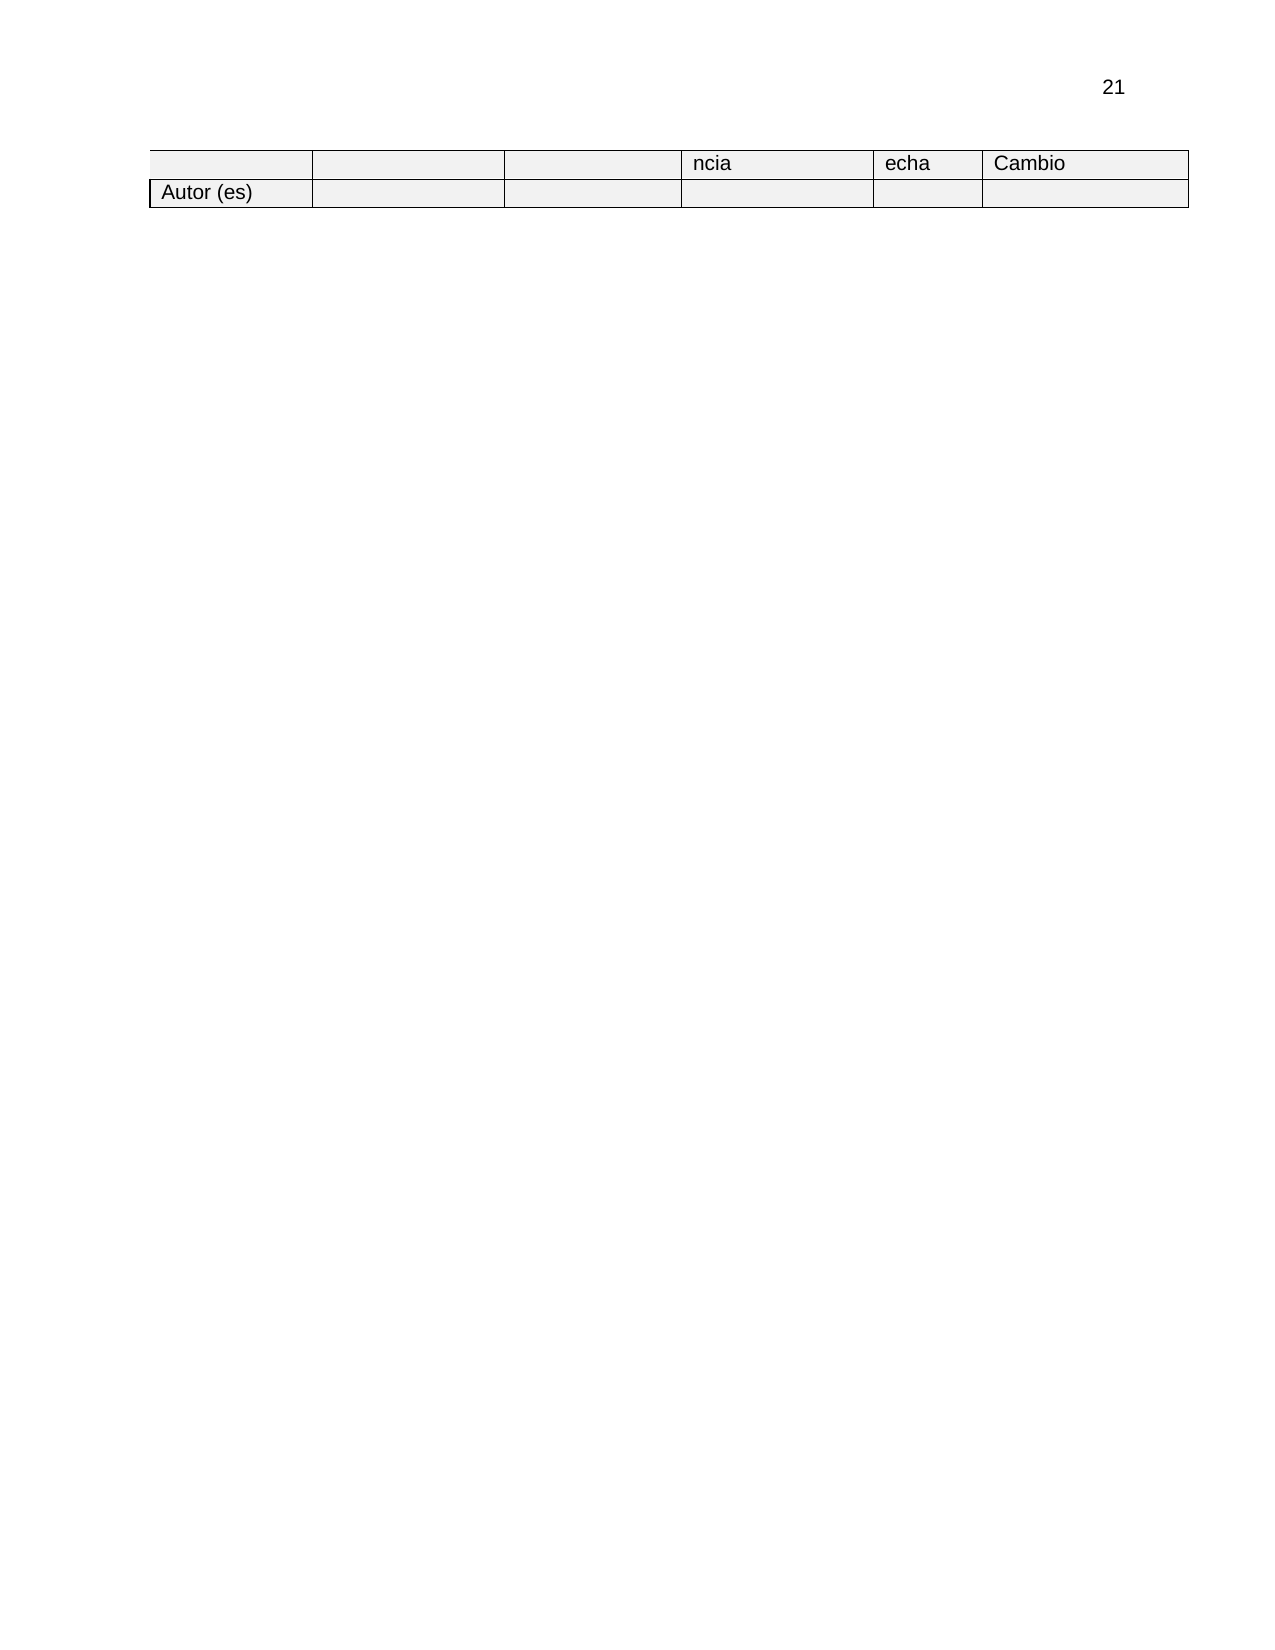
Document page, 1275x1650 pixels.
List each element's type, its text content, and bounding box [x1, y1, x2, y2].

table_header Dependencia [682, 151, 873, 178]
table_cell [682, 180, 873, 207]
table_cell [505, 180, 681, 207]
table_header [150, 151, 312, 178]
table_cell [874, 180, 982, 207]
table_header Razón del Cambio [983, 151, 1188, 178]
table_header Fecha [874, 151, 982, 178]
table_cell [313, 180, 504, 207]
table_header Cargo [505, 151, 681, 178]
table_cell Autor (es) [151, 180, 312, 207]
table_cell [983, 180, 1188, 207]
table_header Nombre [313, 151, 504, 178]
